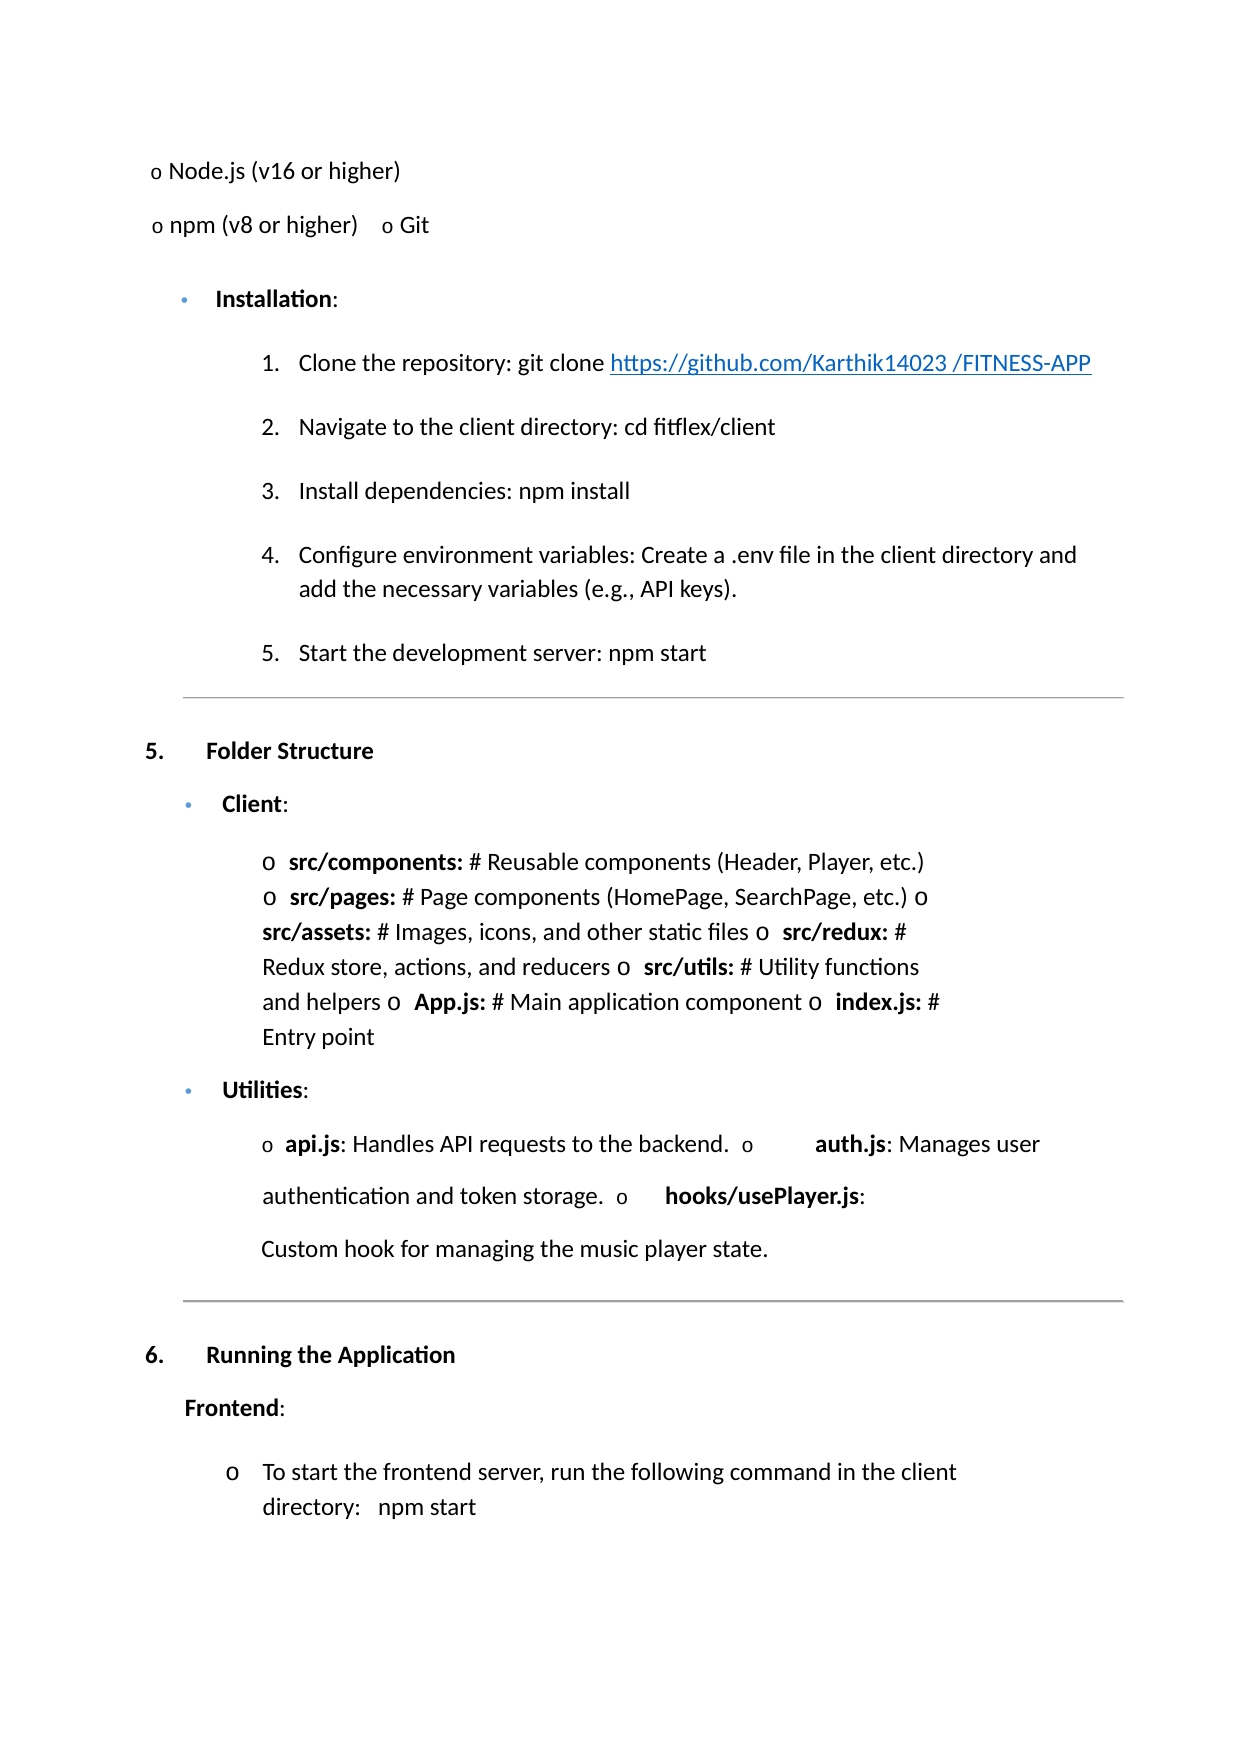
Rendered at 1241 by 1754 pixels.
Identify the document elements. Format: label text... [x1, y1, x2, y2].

list Navigate to the client directory: cd fitflex/client [261, 411, 1099, 441]
text • Installation: [140, 283, 1136, 313]
text Custom hook for managing the music player state. [261, 1233, 1099, 1264]
text o Node.js (v16 or higher) o npm (v8 or higher) o Git [150, 155, 577, 240]
text Frontend: [184, 1392, 1136, 1423]
list Install dependencies: npm install [261, 475, 1099, 505]
list Start the development server: npm start [261, 637, 1099, 667]
list Utilities: [184, 1074, 1136, 1105]
list Running the Application [145, 1339, 1136, 1369]
text o src/components: # Reusable components (Header, Player, etc.) o src/pages: # Page components (HomePage, SearchPage, etc.) o src/assets: # Images, icons, and other static files o src/redux: # Redux store, actions, and reducers o src/utils: # Utility functions and helpers o App.js: # Main application component o index.js: # Entry point [261, 846, 946, 1052]
list Clone the repository: git clone https://github.com/Karthik14023 /FITNESS-APP [261, 347, 1099, 378]
list To start the frontend server, run the following command in the client directory: npm start [225, 1456, 996, 1522]
list Client: [184, 788, 1136, 819]
list Configure environment variables: Create a .env file in the client directory and add the necessary variables (e.g., API keys). [261, 539, 1099, 604]
list Folder Structure [145, 735, 1136, 766]
text o api.js: Handles API requests to the backend. o auth.js: Manages user authentication and token storage. o hooks/usePlayer.js: [261, 1128, 1041, 1211]
